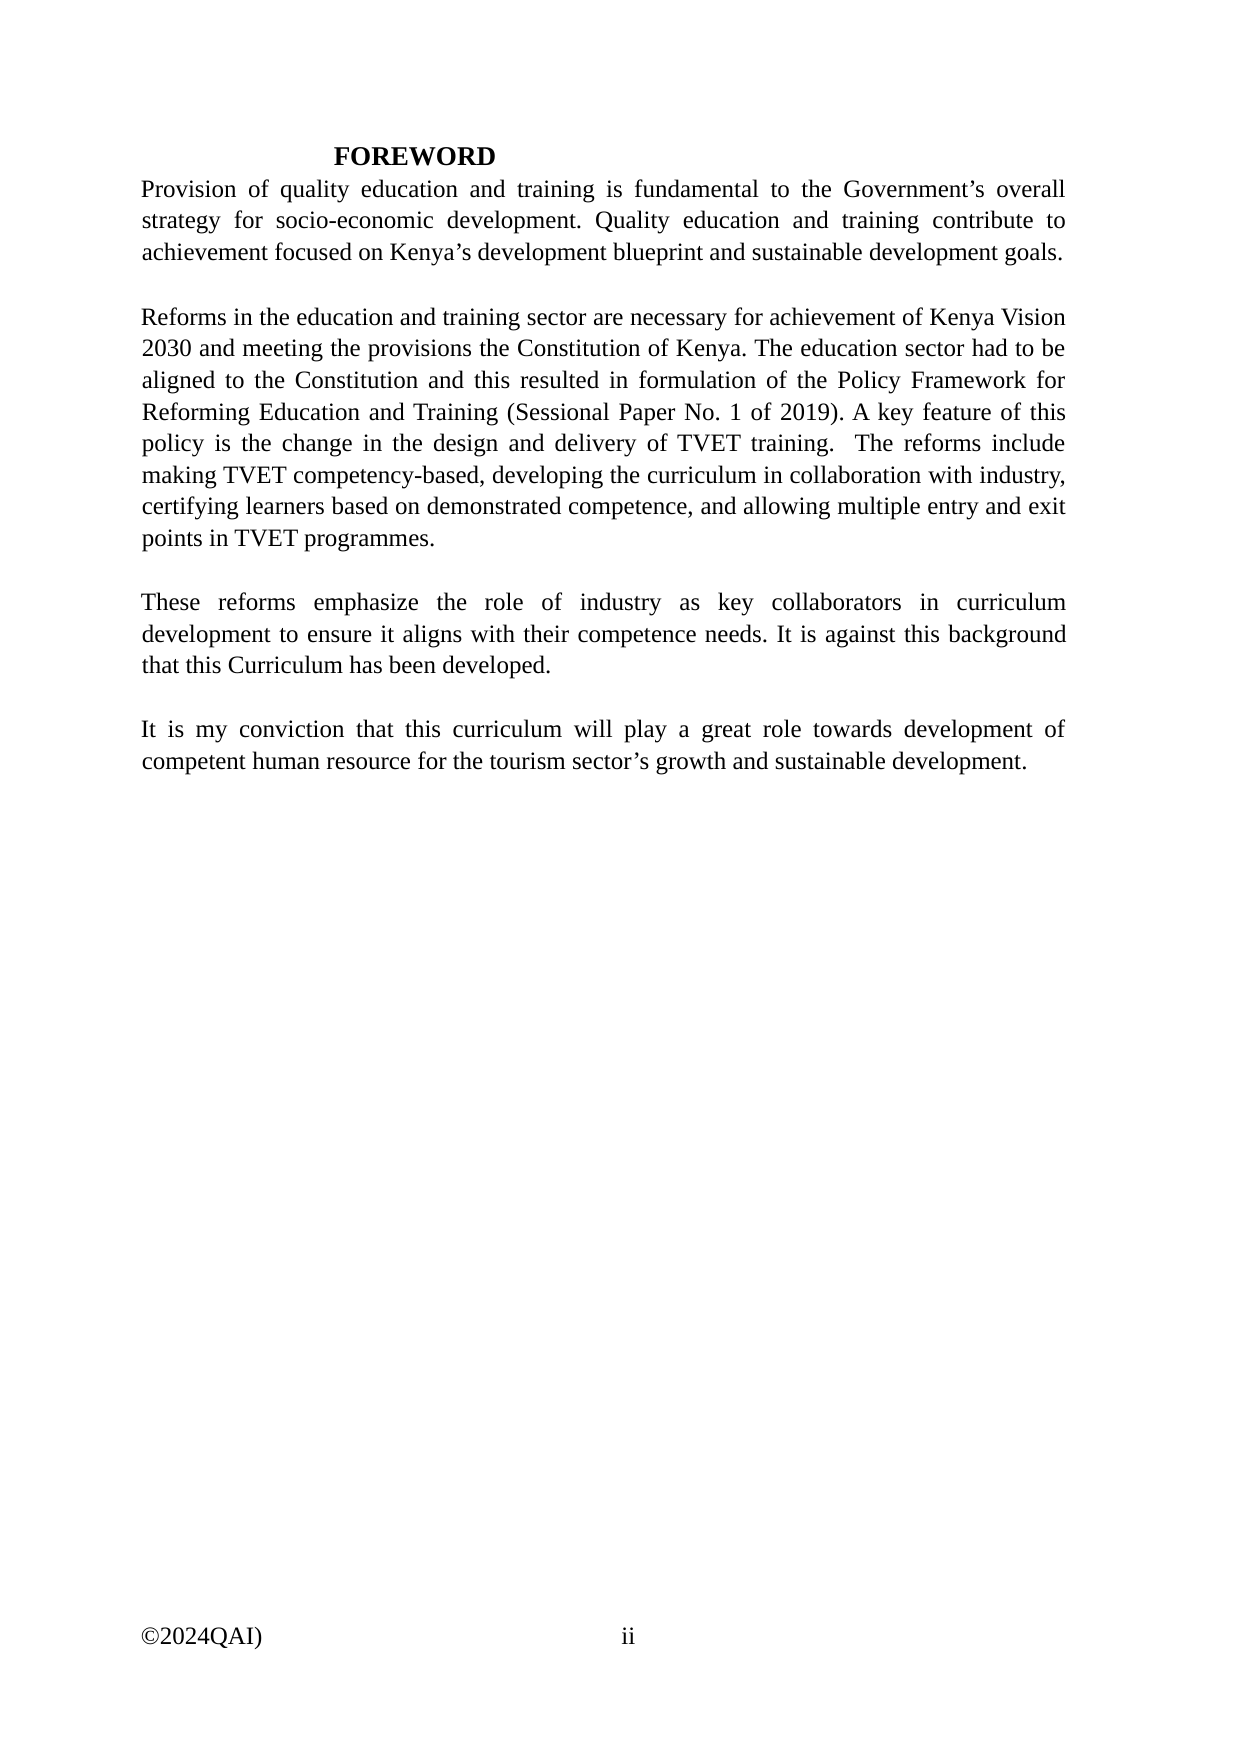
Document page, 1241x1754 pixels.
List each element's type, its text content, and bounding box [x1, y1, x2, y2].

text It is my conviction that this curriculum will play a great role towards development of competent human resource for the tourism sector’s growth and sustainable development. [141, 714, 1067, 775]
text Provision of quality education and training is fundamental to the Government’s overall strategy for socio-economic development. Quality education and training contribute to achievement focused on Kenya’s development blueprint and sustainable development goals. [141, 174, 1067, 266]
text Reforms in the education and training sector are necessary for achievement of Kenya Vision 2030 and meeting the provisions the Constitution of Kenya. The education sector had to be aligned to the Constitution and this resulted in formulation of the Policy Framework for Reforming Education and Training (Sessional Paper No. 1 of 2019). A key feature of this policy is the change in the design and delivery of TVET training. The reforms include making TVET competency-based, developing the curriculum in collaboration with industry, certifying learners based on demonstrated competence, and allowing multiple entry and exit points in TVET programmes. [141, 302, 1067, 552]
text These reforms emphasize the role of industry as key collaborators in curriculum development to ensure it aligns with their competence needs. It is against this background that this Curriculum has been developed. [141, 587, 1067, 679]
subtitle FOREWORD [141, 141, 689, 172]
